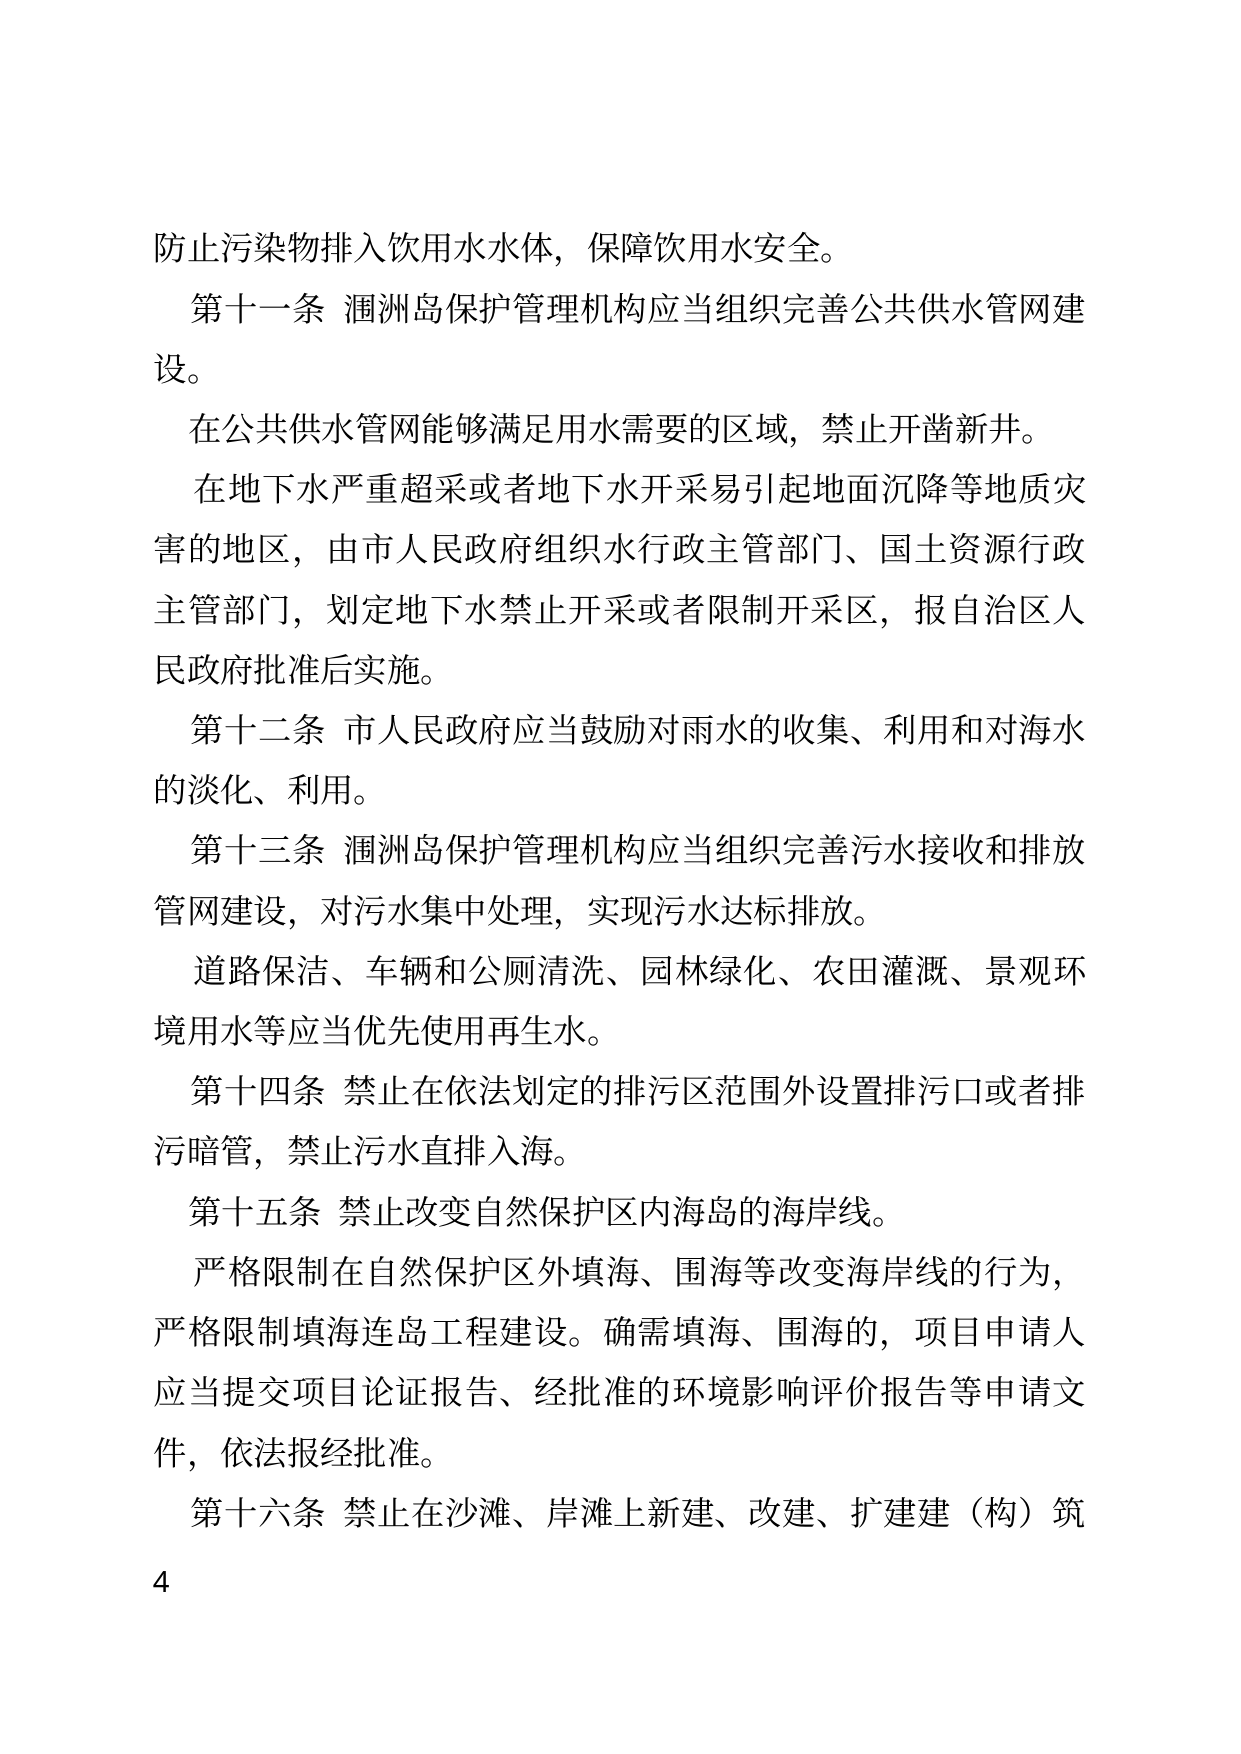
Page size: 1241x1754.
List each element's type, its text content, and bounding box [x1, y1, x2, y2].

text 第十一条 涠洲岛保护管理机构应当组织完善公共供水管网建设。 [153, 273, 1087, 393]
text 严格限制在自然保护区外填海、围海等改变海岸线的行为，严格限制填海连岛工程建设。确需填海、围海的，项目申请人应当提交项目论证报告、经批准的环境影响评价报告等申请文件，依法报经批准。 [153, 1236, 1087, 1477]
text 第十五条 禁止改变自然保护区内海岛的海岸线。 [153, 1176, 1087, 1236]
text 在地下水严重超采或者地下水开采易引起地面沉降等地质灾害的地区，由市人民政府组织水行政主管部门、国土资源行政主管部门，划定地下水禁止开采或者限制开采区，报自治区人民政府批准后实施。 [153, 453, 1087, 694]
text 第十三条 涠洲岛保护管理机构应当组织完善污水接收和排放管网建设，对污水集中处理，实现污水达标排放。 [153, 815, 1087, 935]
text 在公共供水管网能够满足用水需要的区域，禁止开凿新井。 [153, 393, 1087, 453]
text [153, 1477, 1087, 1537]
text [153, 213, 1087, 273]
text 道路保洁、车辆和公厕清洗、园林绿化、农田灌溉、景观环境用水等应当优先使用再生水。 [153, 935, 1087, 1056]
text 第十二条 市人民政府应当鼓励对雨水的收集、利用和对海水的淡化、利用。 [153, 694, 1087, 815]
text 第十四条 禁止在依法划定的排污区范围外设置排污口或者排污暗管，禁止污水直排入海。 [153, 1056, 1087, 1176]
